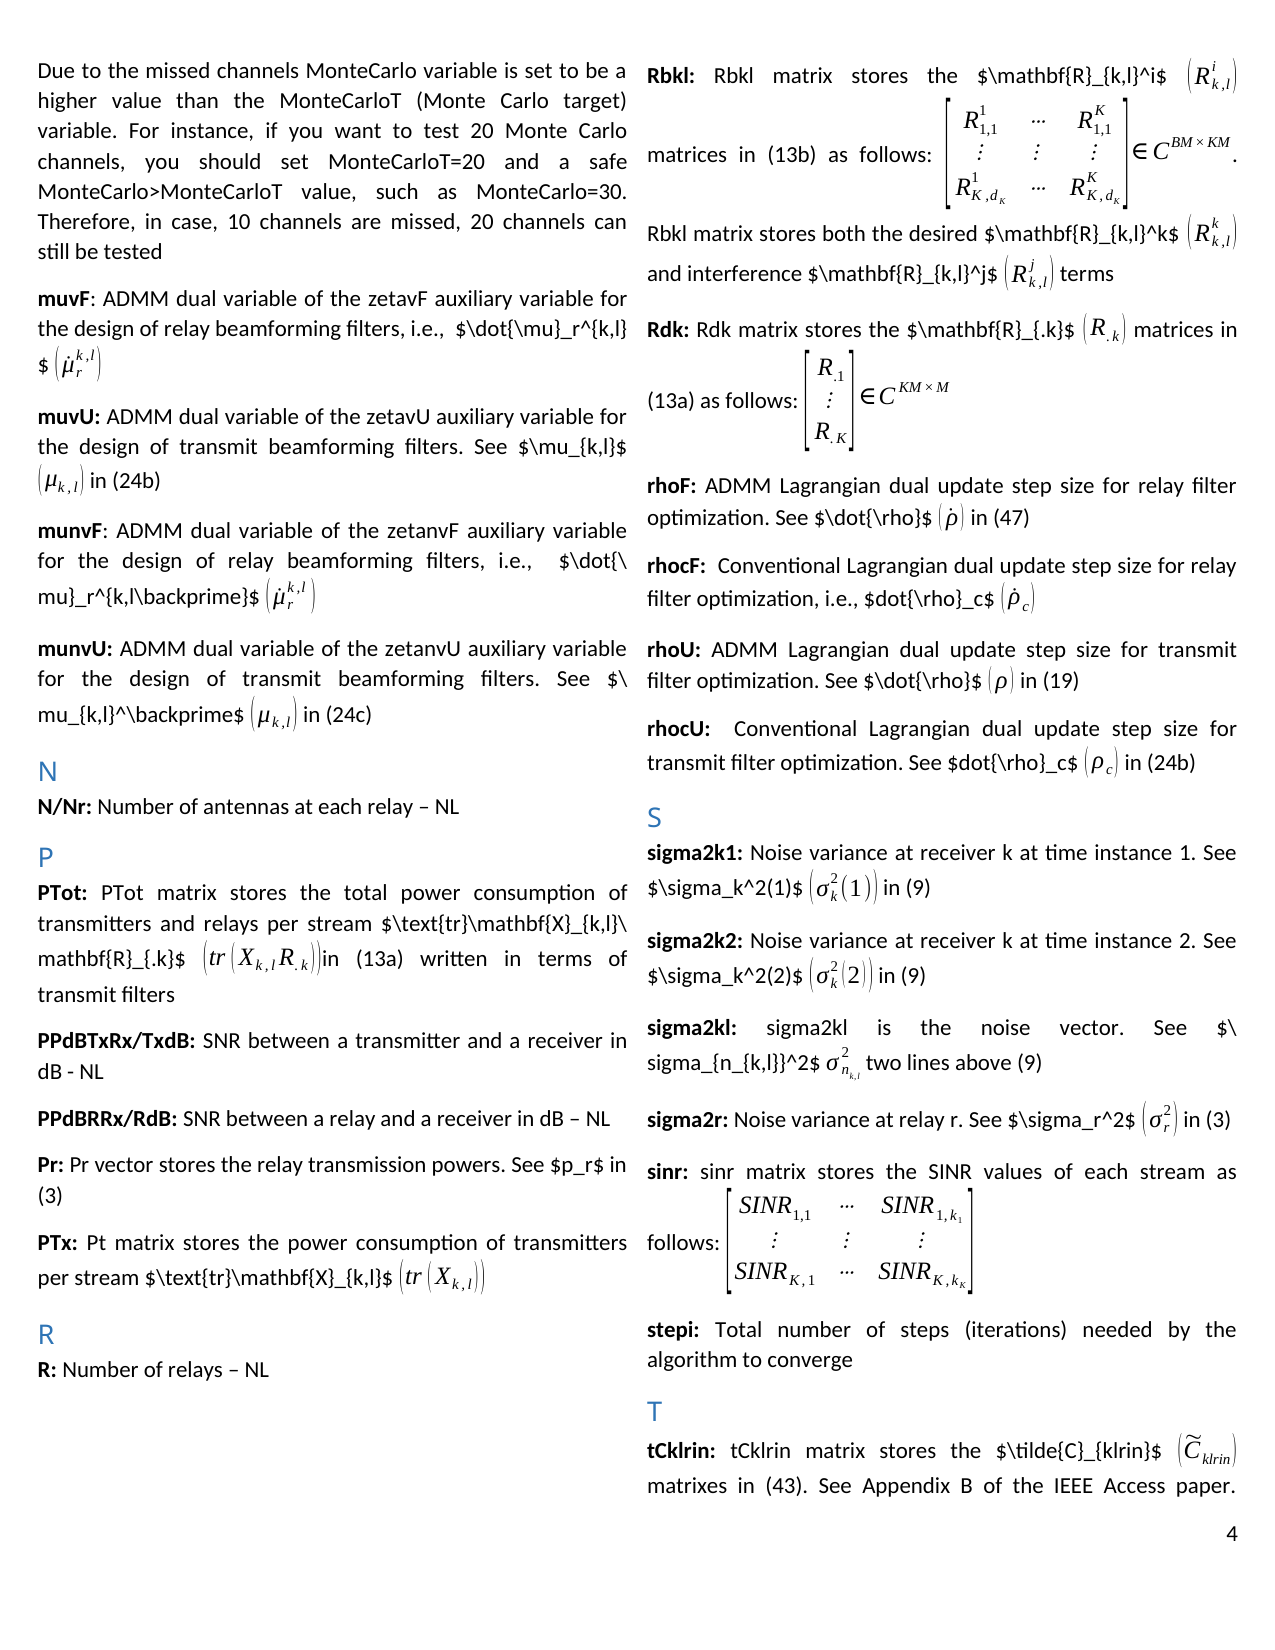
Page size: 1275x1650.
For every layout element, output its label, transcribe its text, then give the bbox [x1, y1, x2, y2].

text N/Nr: Number of antennas at each relay – NL [37, 792, 628, 820]
text R: Number of relays – NL [37, 1355, 628, 1383]
text PPdBRRx/RdB: SNR between a relay and a receiver in dB – NL [37, 1104, 628, 1132]
text sinr: sinr matrix stores the SINR values of each stream as follows: [647, 1157, 1237, 1296]
subtitle N [37, 752, 628, 789]
text sigma2kl: sigma2kl is the noise vector. See $\sigma_{n_{k,l}}^2$ two lines above (9) [647, 1013, 1237, 1081]
text stepi: Total number of steps (iterations) needed by the algorithm to converge [647, 1315, 1237, 1373]
text rhoF: ADMM Lagrangian dual update step size for relay filter optimization. See $\dot{\rho}$ in (47) [647, 471, 1237, 532]
text sigma2k2: Noise variance at receiver k at time instance 2. See $\sigma_k^2(2)$ in (9) [647, 926, 1237, 994]
text PTx: Pt matrix stores the power consumption of transmitters per stream $\text{tr}\mathbf{X}_{k,l}$ [37, 1228, 628, 1296]
text Rbkl: Rbkl matrix stores the $\mathbf{R}_{k,l}^i$ matrices in (13b) as follows: . Rbkl matrix stores both the desired $\mathbf{R}_{k,l}^k$ and interference $\mathbf{R}_{k,l}^j$ terms [647, 56, 1237, 293]
text rhocF: Conventional Lagrangian dual update step size for relay filter optimization, i.e., $dot{\rho}_c$ [647, 551, 1237, 616]
text PTot: PTot matrix stores the total power consumption of transmitters and relays per stream $\text{tr}\mathbf{X}_{k,l}\mathbf{R}_{.k}$ in (13a) written in terms of transmit filters [37, 878, 628, 1008]
text Pr: Pr vector stores the relay transmission powers. See $p_r$ in (3) [37, 1151, 628, 1209]
text PPdBTxRx/TxdB: SNR between a transmitter and a receiver in dB - NL [37, 1027, 628, 1085]
text muvF: ADMM dual variable of the zetavF auxiliary variable for the design of relay beamforming filters, i.e., $\dot{\mu}_r^{k,l}$ [37, 284, 628, 383]
text rhoU: ADMM Lagrangian dual update step size for transmit filter optimization. See $\dot{\rho}$ in (19) [647, 635, 1237, 696]
subtitle T [647, 1392, 1237, 1429]
text sigma2r: Noise variance at relay r. See $\sigma_r^2$ in (3) [647, 1099, 1237, 1138]
text rhocU: Conventional Lagrangian dual update step size for transmit filter optimization. See $dot{\rho}_c$ in (24b) [647, 714, 1237, 779]
text sigma2k1: Noise variance at receiver k at time instance 1. See $\sigma_k^2(1)$ in (9) [647, 838, 1237, 907]
text Due to the missed channels MonteCarlo variable is set to be a higher value than the MonteCarloT (Monte Carlo target) variable. For instance, if you want to test 20 Monte Carlo channels, you should set MonteCarloT=20 and a safe MonteCarlo>MonteCarloT value, such as MonteCarlo=30. Therefore, in case, 10 channels are missed, 20 channels can still be tested [37, 56, 628, 266]
text muvU: ADMM dual variable of the zetavU auxiliary variable for the design of transmit beamforming filters. See $\mu_{k,l}$ in (24b) [37, 402, 628, 497]
subtitle S [647, 798, 1237, 835]
subtitle R [37, 1315, 628, 1352]
text munvF: ADMM dual variable of the zetanvF auxiliary variable for the design of relay beamforming filters, i.e., $\dot{\mu}_r^{k,l\backprime}$ [37, 516, 628, 615]
text Rdk: Rdk matrix stores the $\mathbf{R}_{.k}$ matrices in (13a) as follows: [647, 312, 1237, 452]
subtitle P [37, 839, 628, 876]
text munvU: ADMM dual variable of the zetanvU auxiliary variable for the design of transmit beamforming filters. See $\mu_{k,l}^\backprime$ in (24c) [37, 634, 628, 733]
